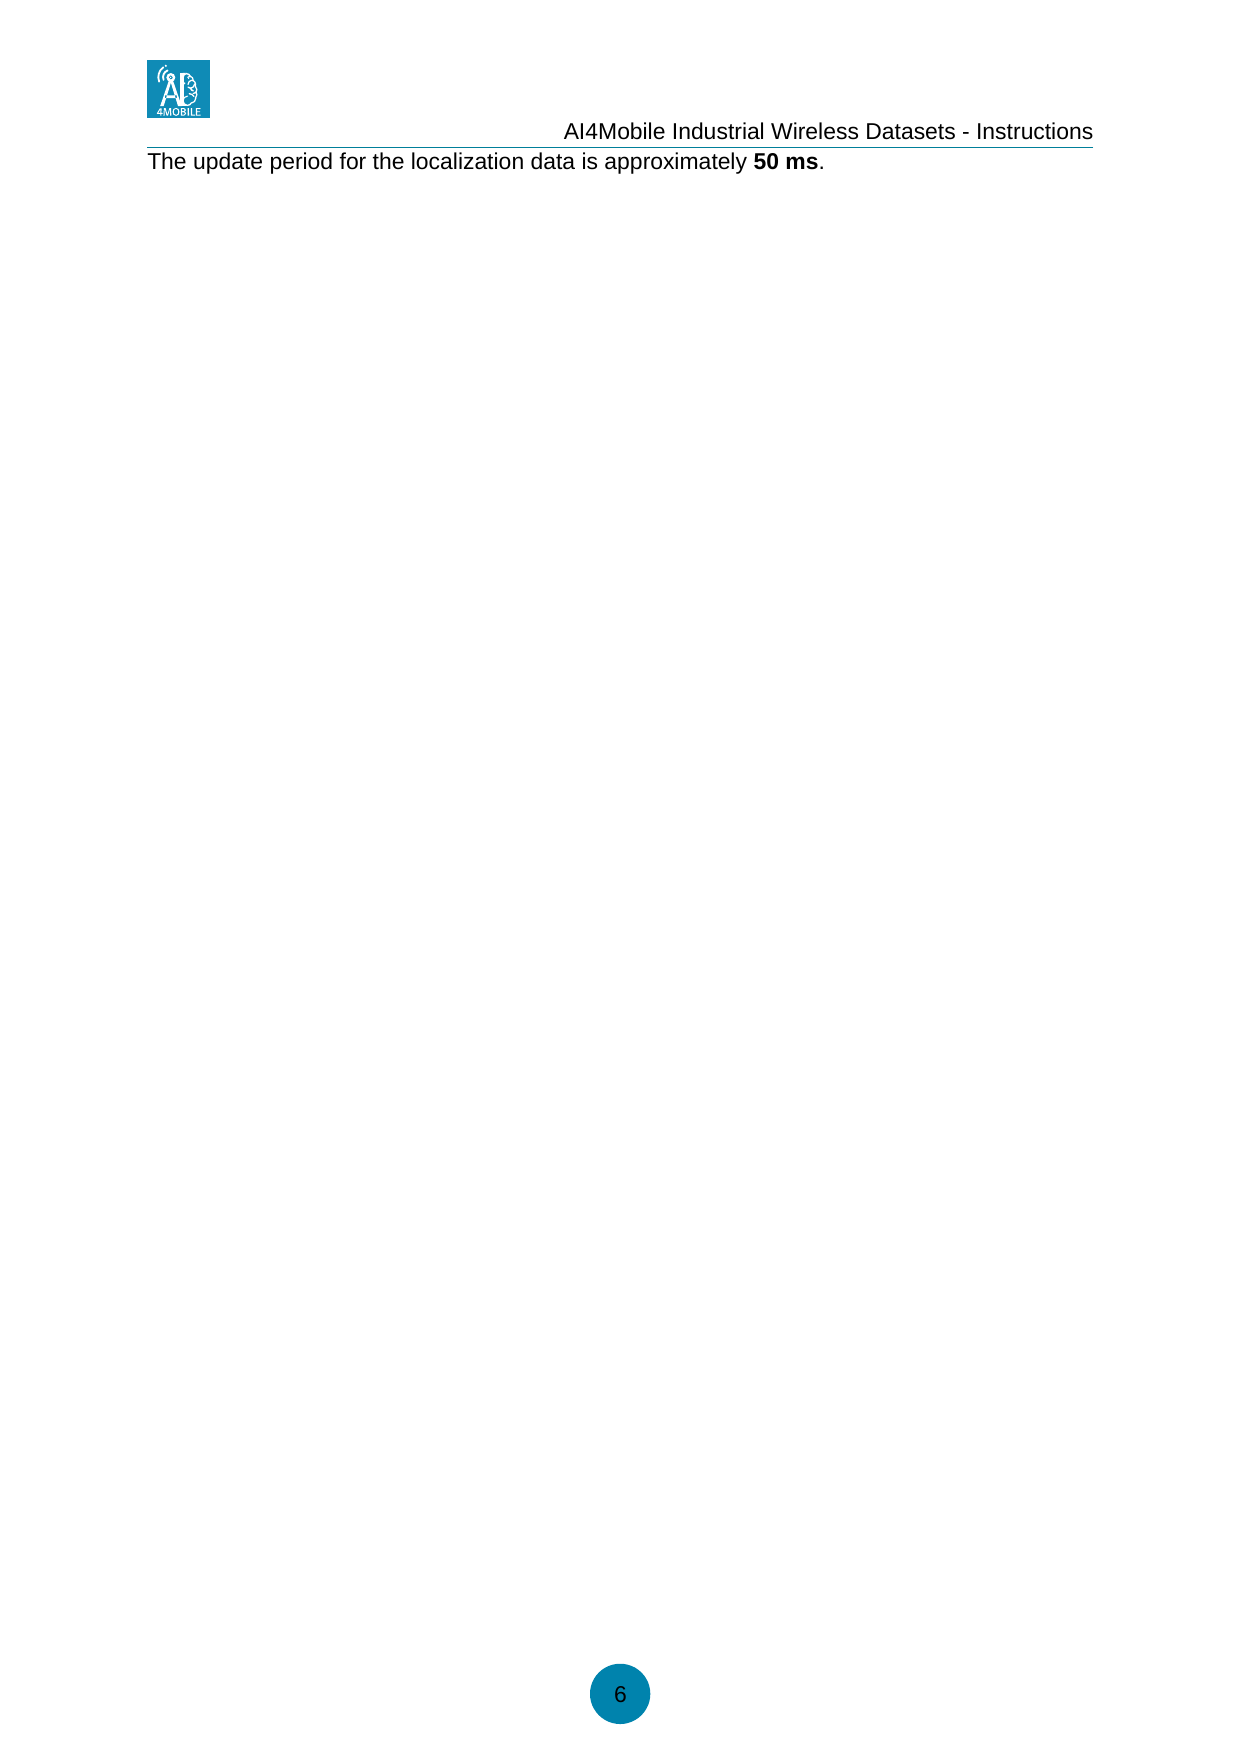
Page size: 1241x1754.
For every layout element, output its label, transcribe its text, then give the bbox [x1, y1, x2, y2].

text The update period for the localization data is approximately 50 ms. [147, 148, 1093, 174]
